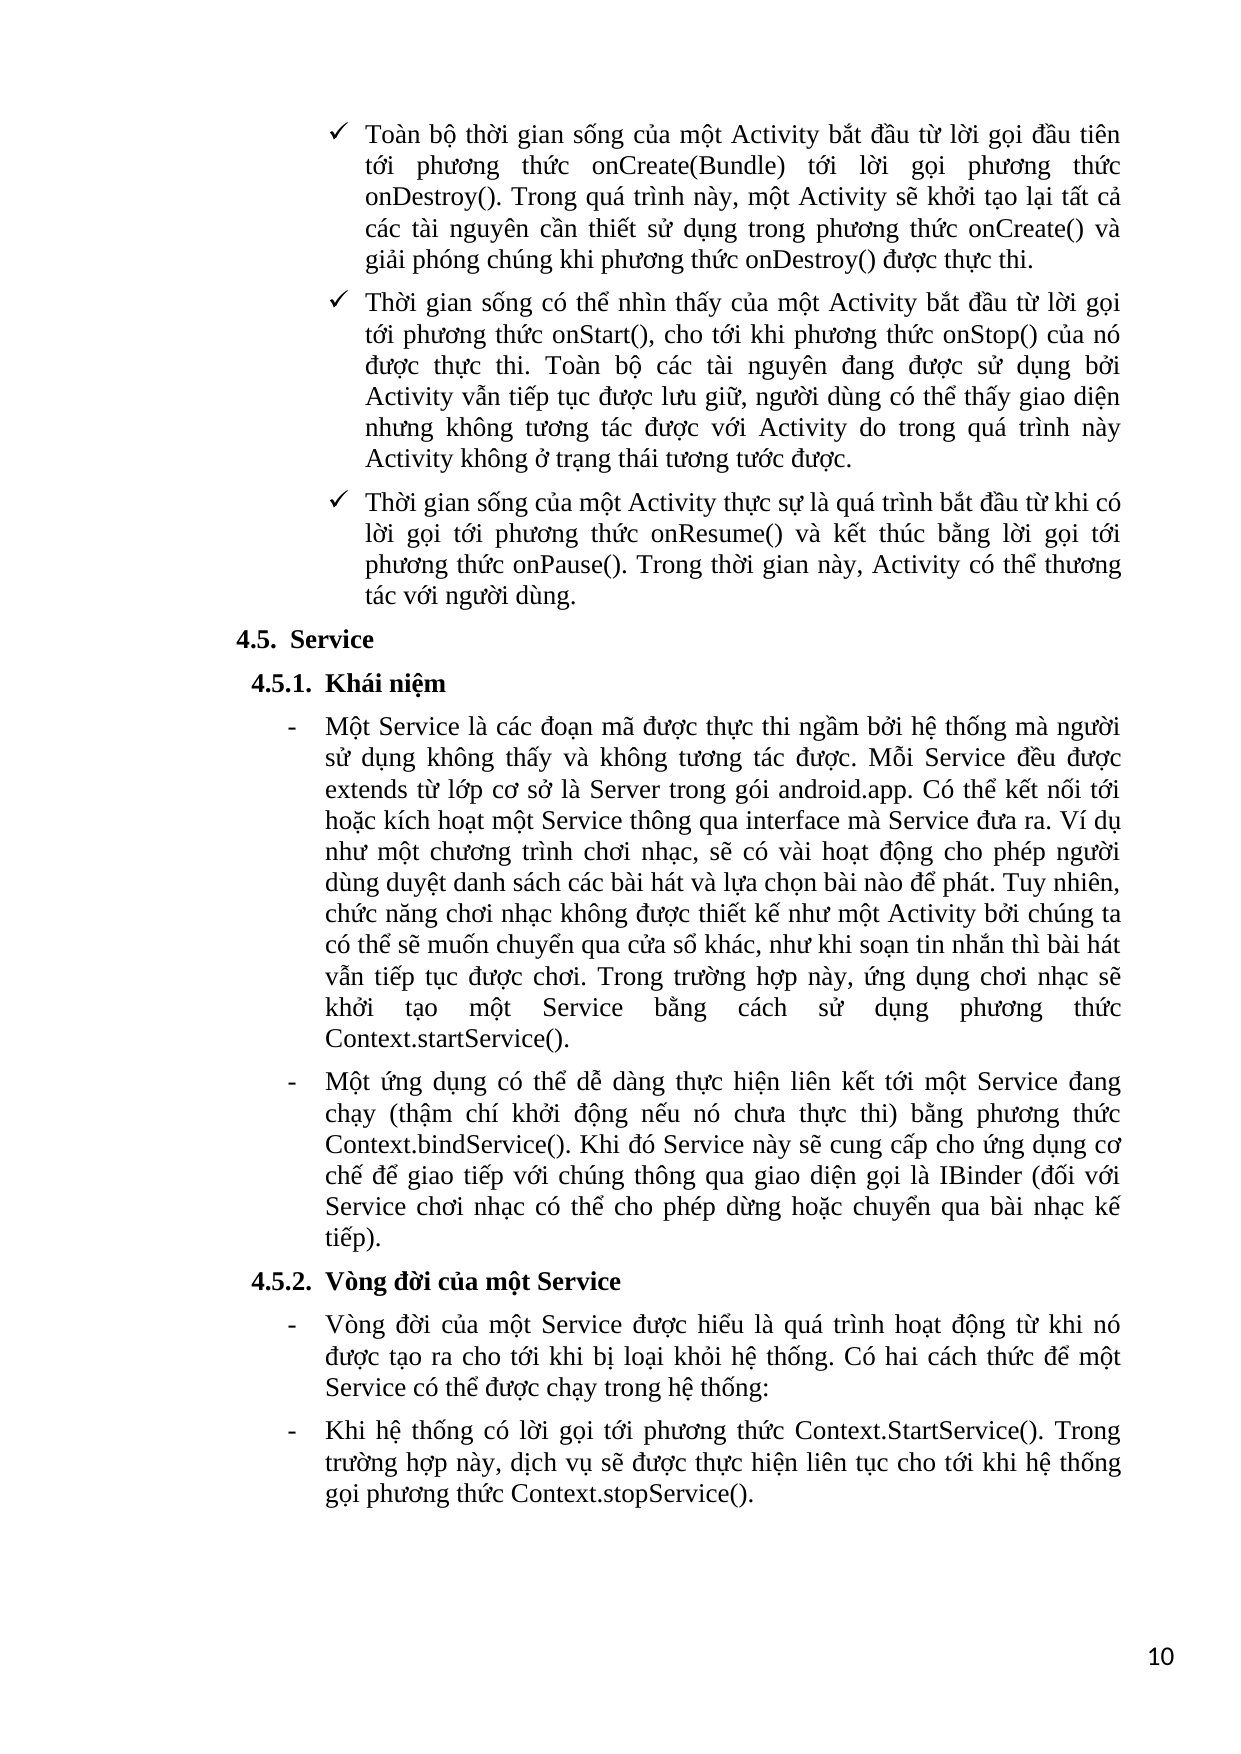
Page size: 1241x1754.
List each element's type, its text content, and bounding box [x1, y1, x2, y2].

list Một ứng dụng có thể dễ dàng thực hiện liên kết tới một Service đang chạy (thậm chí khởi động nếu nó chưa thực thi) bằng phương thức Context.bindService(). Khi đó Service này sẽ cung cấp cho ứng dụng cơ chế để giao tiếp với chúng thông qua giao diện gọi là IBinder (đối với Service chơi nhạc có thể cho phép dừng hoặc chuyển qua bài nhạc kế tiếp). [287, 1066, 1122, 1252]
list Khái niệm [251, 667, 1122, 698]
list Vòng đời của một Service được hiểu là quá trình hoạt động từ khi nó được tạo ra cho tới khi bị loại khỏi hệ thống. Có hai cách thức để một Service có thể được chạy trong hệ thống: [287, 1308, 1122, 1402]
list Thời gian sống có thể nhìn thấy của một Activity bắt đầu từ lời gọi tới phương thức onStart(), cho tới khi phương thức onStop() của nó được thực thi. Toàn bộ các tài nguyên đang được sử dụng bởi Activity vẫn tiếp tục được lưu giữ, người dùng có thể thấy giao diện nhưng không tương tác được với Activity do trong quá trình này Activity không ở trạng thái tương tước được. [327, 286, 1122, 473]
list Vòng đời của một Service [251, 1265, 1122, 1296]
list Khi hệ thống có lời gọi tới phương thức Context.StartService(). Trong trường hợp này, dịch vụ sẽ được thực hiện liên tục cho tới khi hệ thống gọi phương thức Context.stopService(). [287, 1414, 1122, 1508]
list Service [236, 623, 1122, 654]
list Một Service là các đoạn mã được thực thi ngầm bởi hệ thống mà người sử dụng không thấy và không tương tác được. Mỗi Service đều được extends từ lớp cơ sở là Server trong gói android.app. Có thể kết nối tới hoặc kích hoạt một Service thông qua interface mà Service đưa ra. Ví dụ như một chương trình chơi nhạc, sẽ có vài hoạt động cho phép người dùng duyệt danh sách các bài hát và lựa chọn bài nào để phát. Tuy nhiên, chức năng chơi nhạc không được thiết kế như một Activity bởi chúng ta có thể sẽ muốn chuyển qua cửa sổ khác, như khi soạn tin nhắn thì bài hát vẫn tiếp tục được chơi. Trong trường hợp này, ứng dụng chơi nhạc sẽ khởi tạo một Service bằng cách sử dụng phương thức Context.startService(). [287, 710, 1122, 1053]
list Thời gian sống của một Activity thực sự là quá trình bắt đầu từ khi có lời gọi tới phương thức onResume() và kết thúc bằng lời gọi tới phương thức onPause(). Trong thời gian này, Activity có thể thương tác với người dùng. [327, 486, 1122, 611]
list Toàn bộ thời gian sống của một Activity bắt đầu từ lời gọi đầu tiên tới phương thức onCreate(Bundle) tới lời gọi phương thức onDestroy(). Trong quá trình này, một Activity sẽ khởi tạo lại tất cả các tài nguyên cần thiết sử dụng trong phương thức onCreate() và giải phóng chúng khi phương thức onDestroy() được thực thi. [327, 118, 1122, 274]
